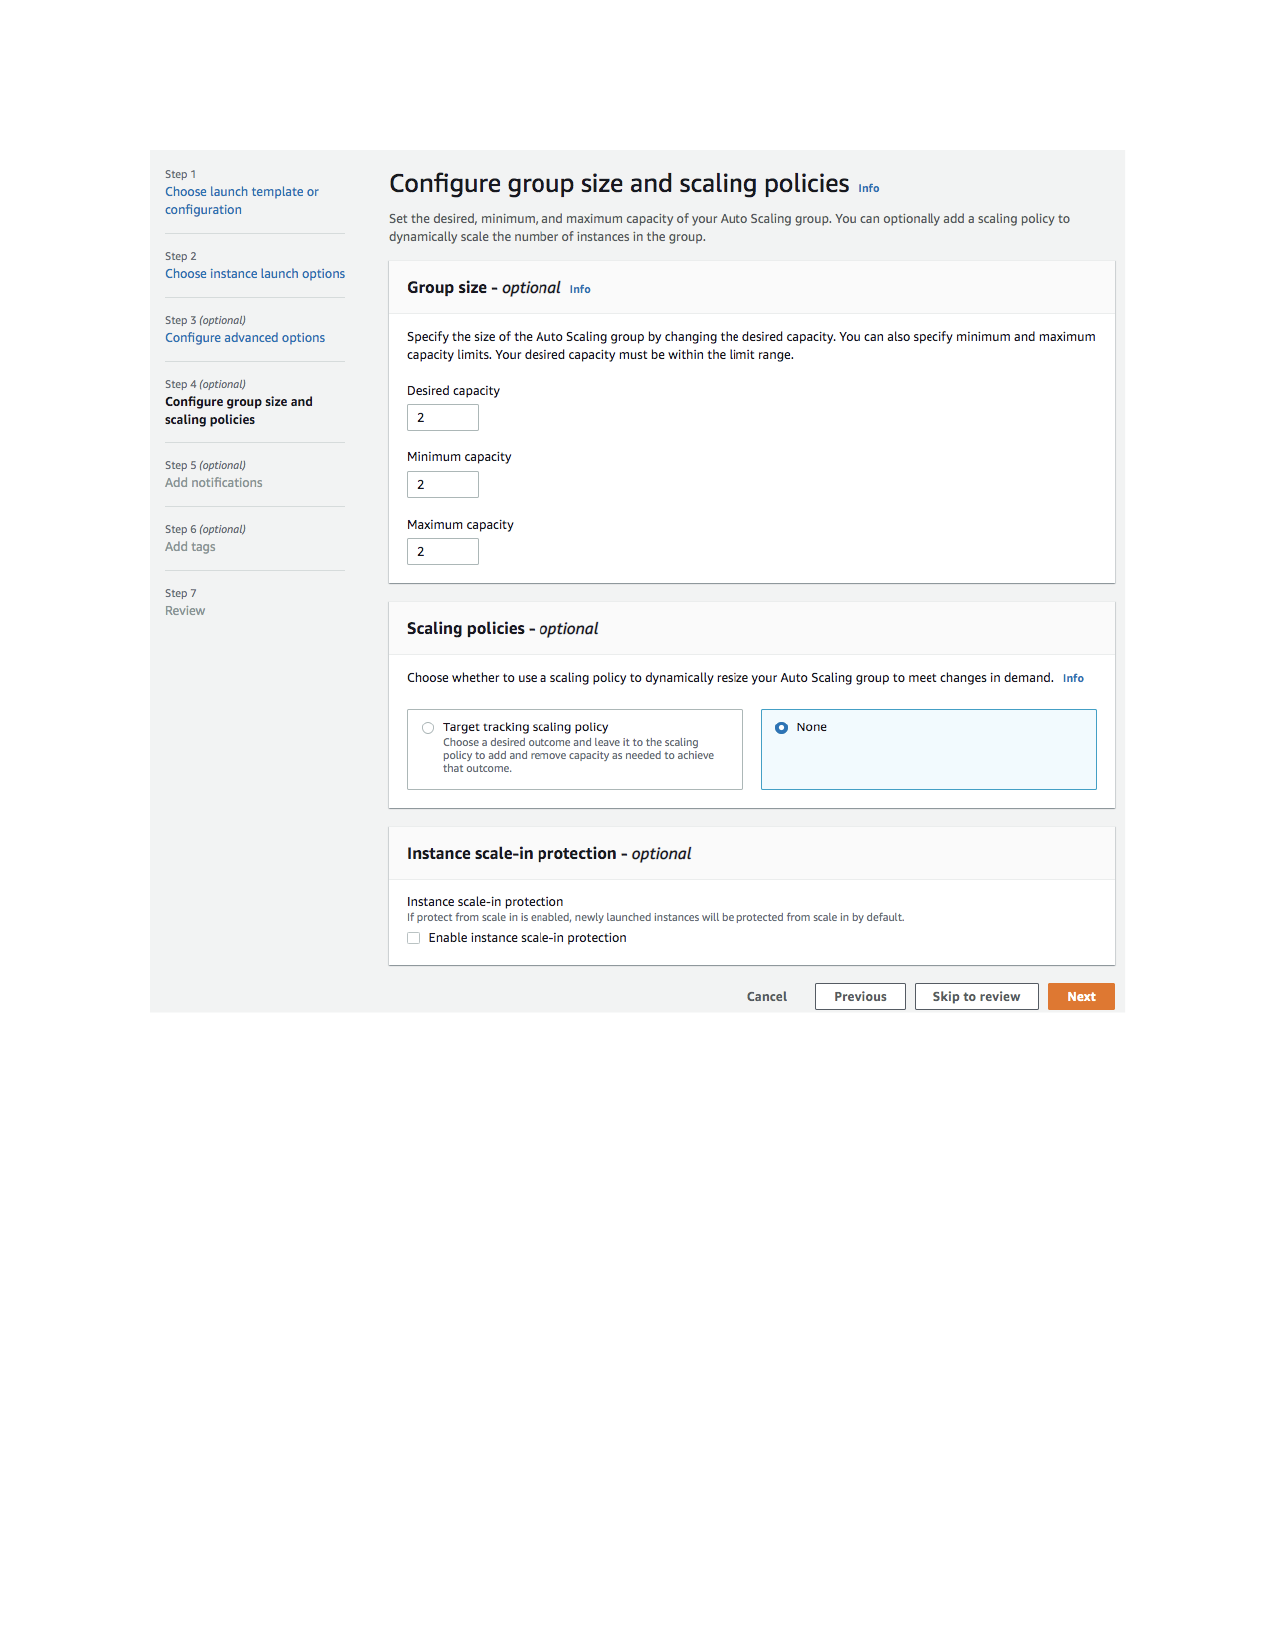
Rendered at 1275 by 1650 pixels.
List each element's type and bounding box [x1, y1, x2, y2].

picture [150, 150, 1125, 1013]
